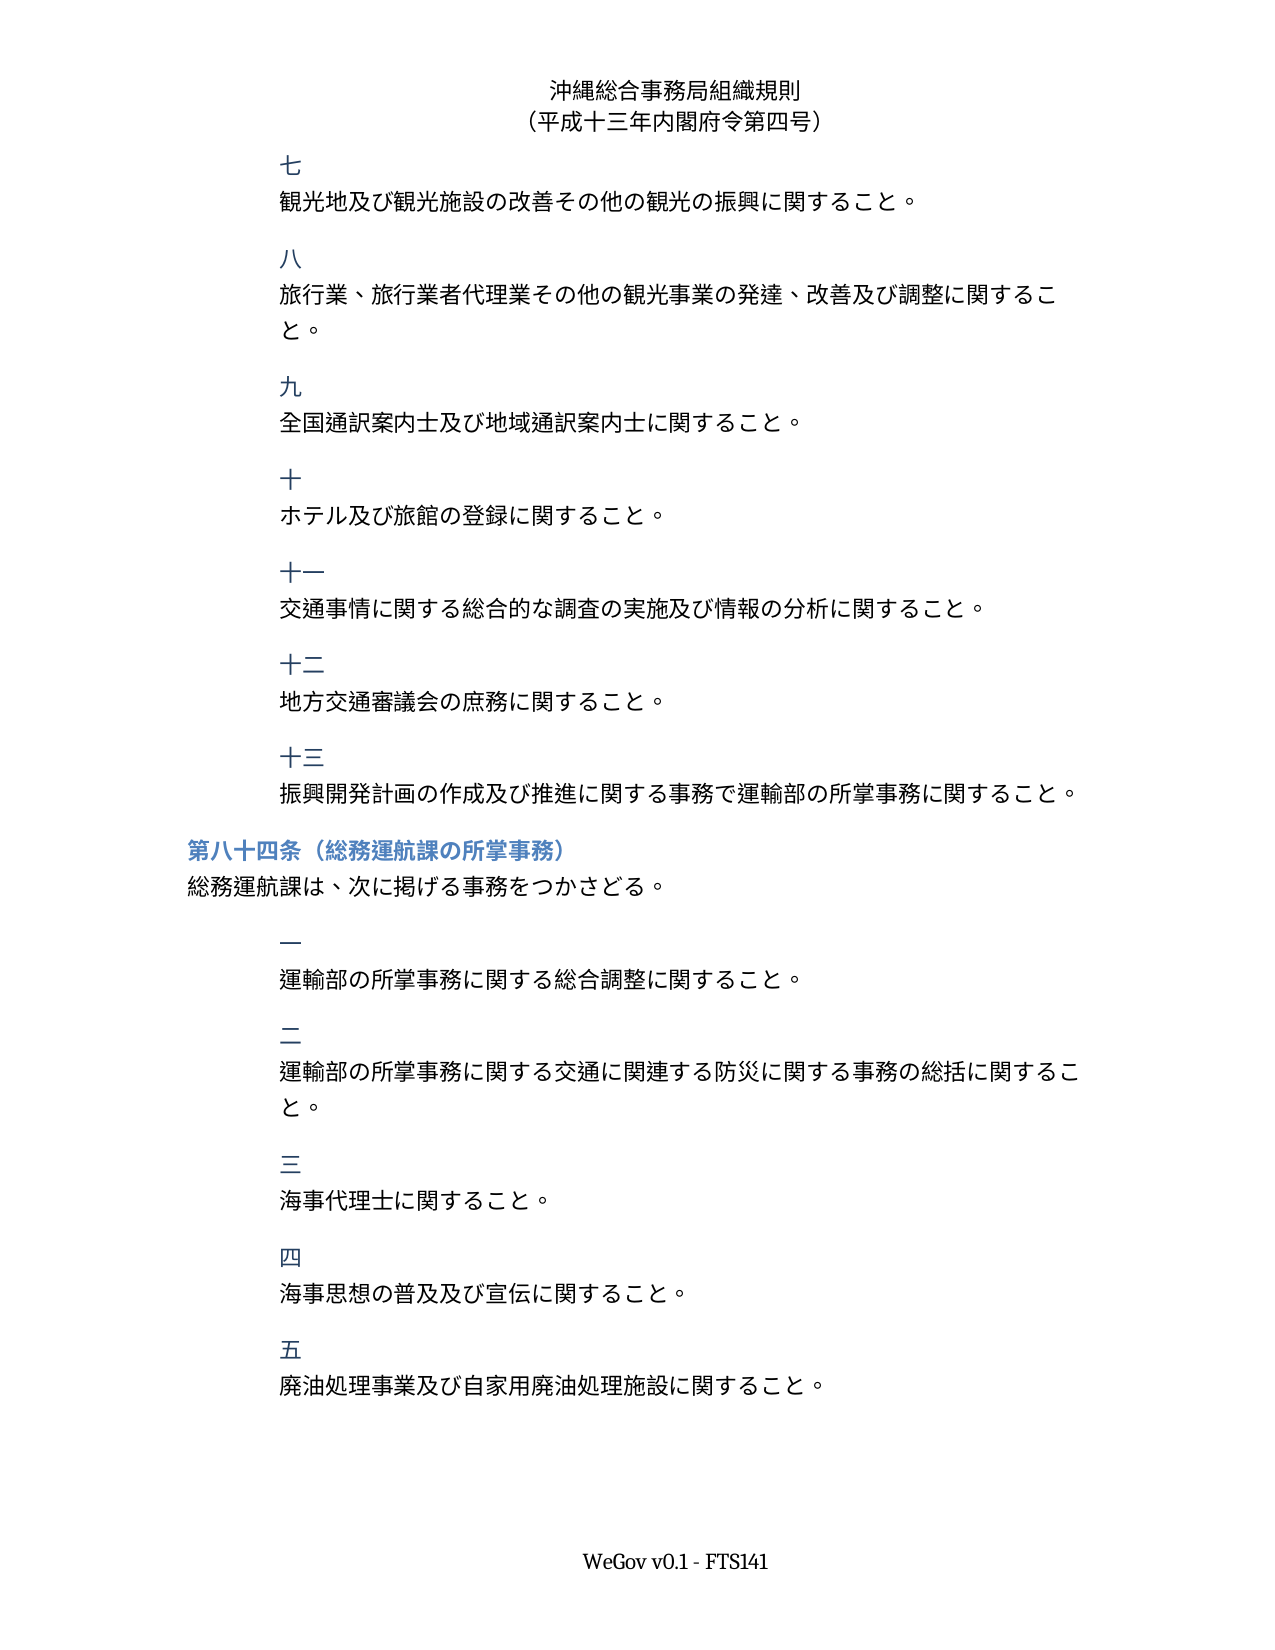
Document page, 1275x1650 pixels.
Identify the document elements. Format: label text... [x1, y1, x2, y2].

subtitle 十一 [279, 557, 1087, 588]
text 地方交通審議会の庶務に関すること。 [279, 685, 1087, 717]
subtitle 八 [279, 243, 1087, 274]
subtitle 五 [279, 1334, 1087, 1366]
text 観光地及び観光施設の改善その他の観光の振興に関すること。 [279, 186, 1087, 217]
subtitle 十三 [279, 742, 1087, 773]
subtitle 十 [279, 464, 1087, 495]
text 運輸部の所掌事務に関する総合調整に関すること。 [279, 963, 1087, 995]
subtitle 三 [279, 1149, 1087, 1180]
text 振興開発計画の作成及び推進に関する事務で運輸部の所掌事務に関すること。 [279, 778, 1087, 809]
text 海事思想の普及及び宣伝に関すること。 [279, 1278, 1087, 1309]
subtitle 一 [279, 928, 1087, 959]
text 全国通訳案内士及び地域通訳案内士に関すること。 [279, 407, 1087, 438]
text ホテル及び旅館の登録に関すること。 [279, 500, 1087, 531]
text 総務運航課は、次に掲げる事務をつかさどる。 [187, 871, 1087, 902]
text 旅行業、旅行業者代理業その他の観光事業の発達、改善及び調整に関すること。 [279, 279, 1087, 346]
subtitle 二 [279, 1020, 1087, 1052]
text 海事代理士に関すること。 [279, 1185, 1087, 1216]
subtitle 十二 [279, 649, 1087, 681]
subtitle 第八十四条（総務運航課の所掌事務） [187, 835, 1087, 866]
text 運輸部の所掌事務に関する交通に関連する防災に関する事務の総括に関すること。 [279, 1056, 1087, 1123]
subtitle 九 [279, 371, 1087, 403]
subtitle 四 [279, 1242, 1087, 1273]
text 廃油処理事業及び自家用廃油処理施設に関すること。 [279, 1370, 1087, 1402]
text 交通事情に関する総合的な調査の実施及び情報の分析に関すること。 [279, 593, 1087, 624]
subtitle 七 [279, 150, 1087, 181]
